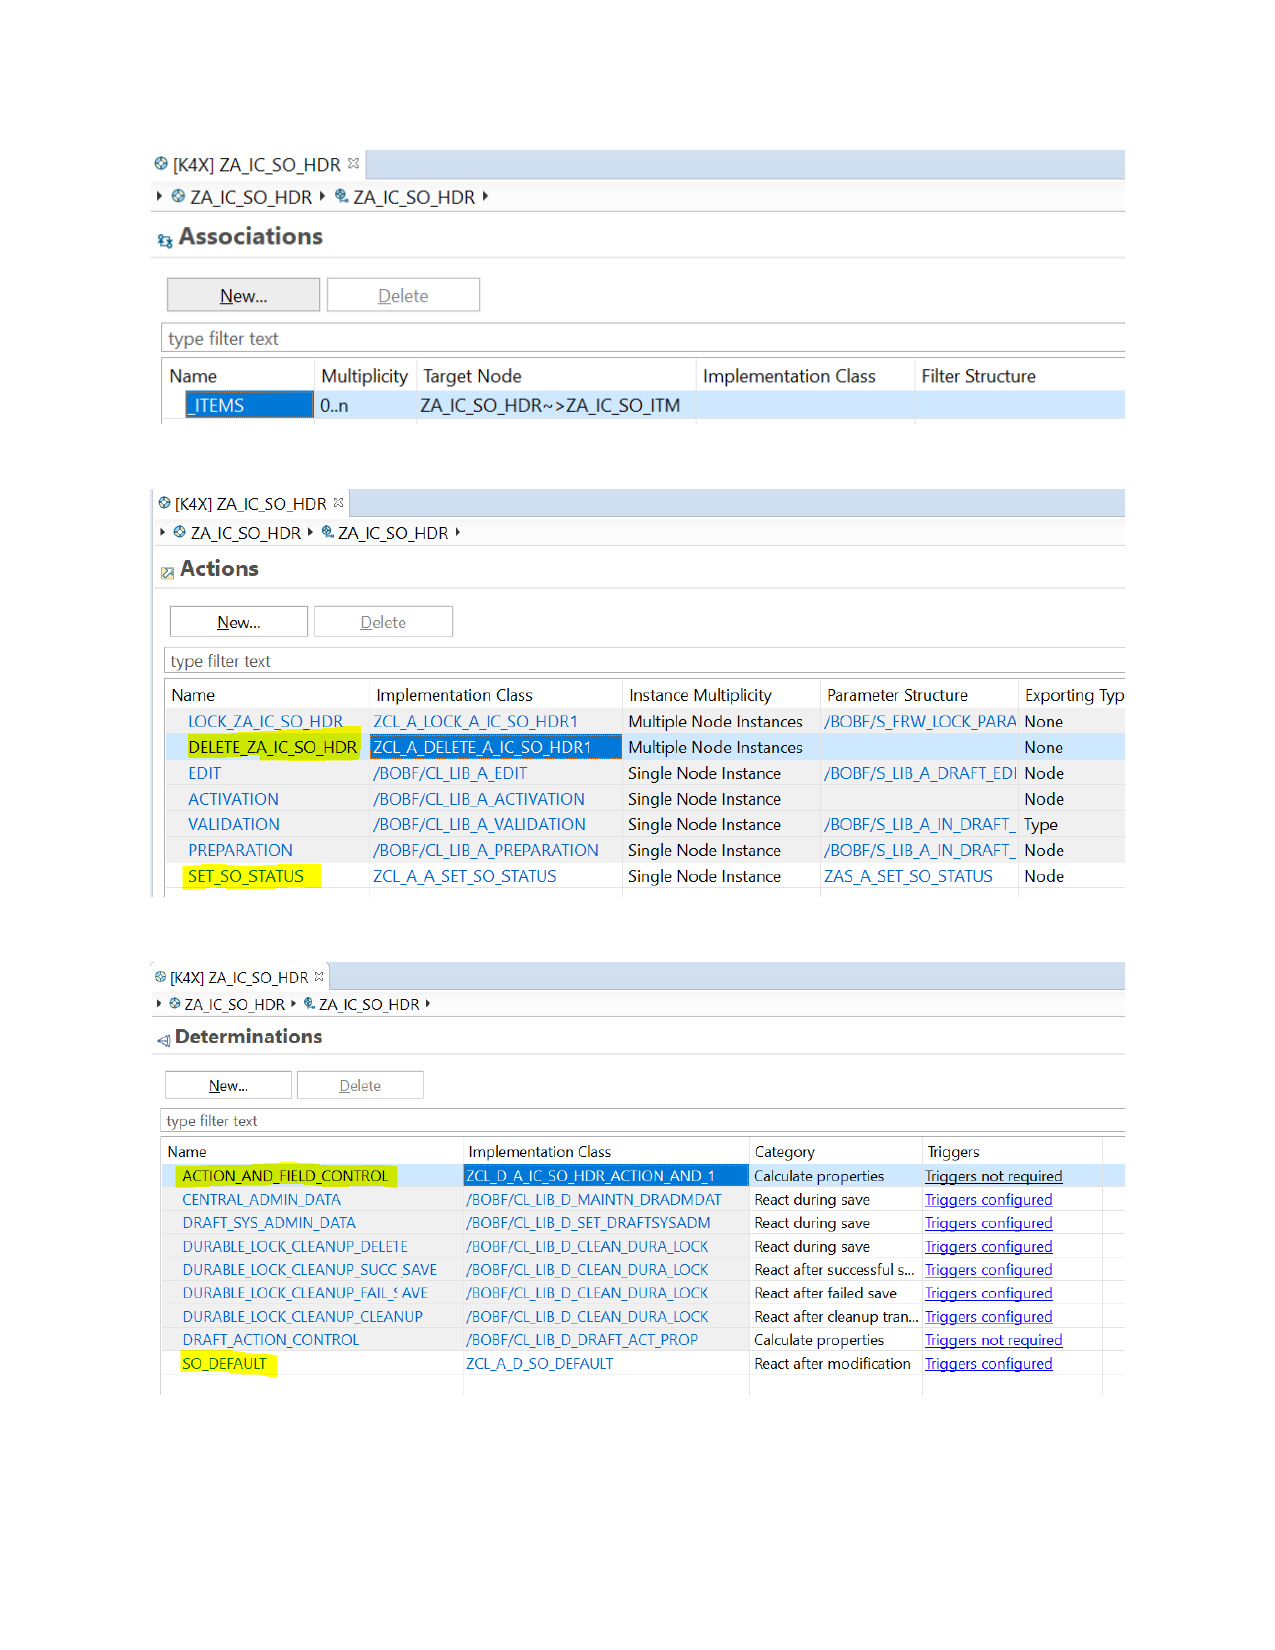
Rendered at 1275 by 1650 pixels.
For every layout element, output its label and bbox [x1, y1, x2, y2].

picture [150, 150, 1125, 424]
picture [150, 489, 1125, 897]
picture [150, 962, 1125, 1395]
